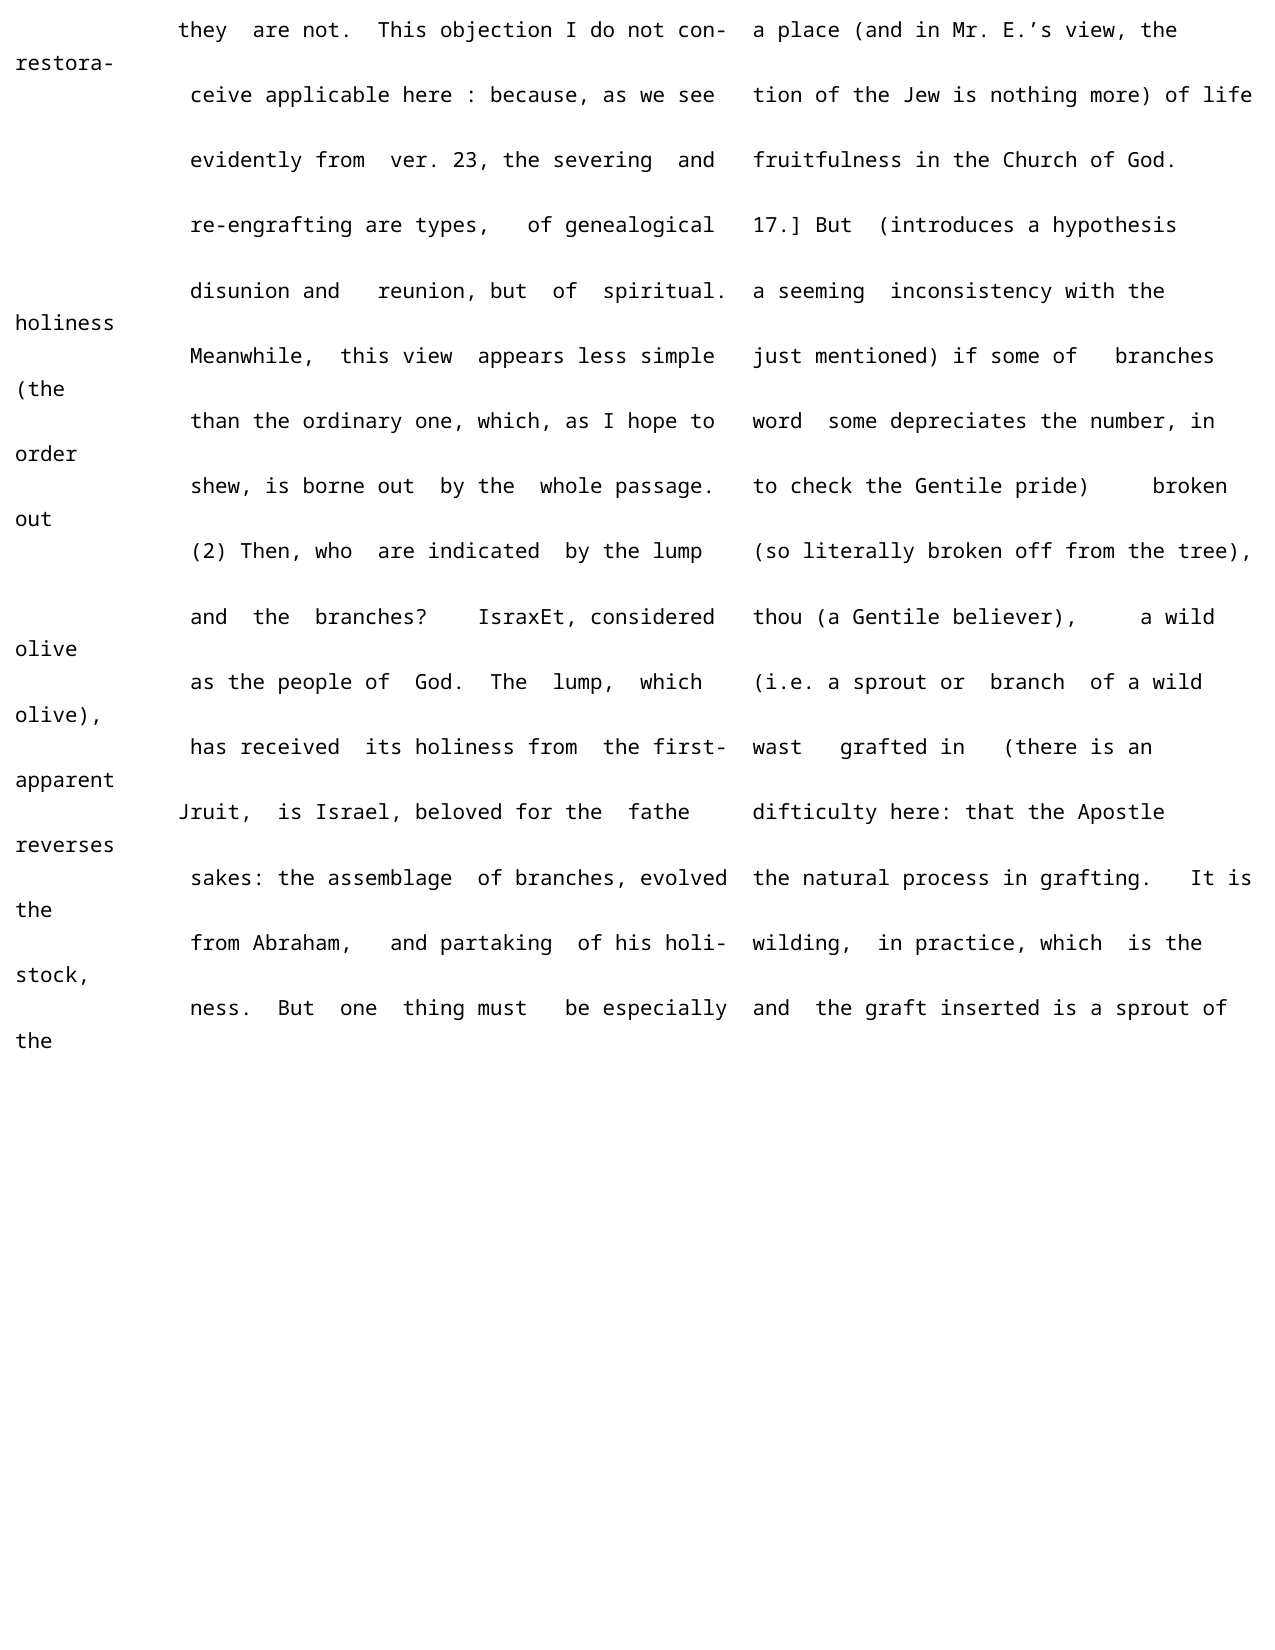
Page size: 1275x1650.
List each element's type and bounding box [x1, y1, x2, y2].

text [15, 15, 1260, 1149]
